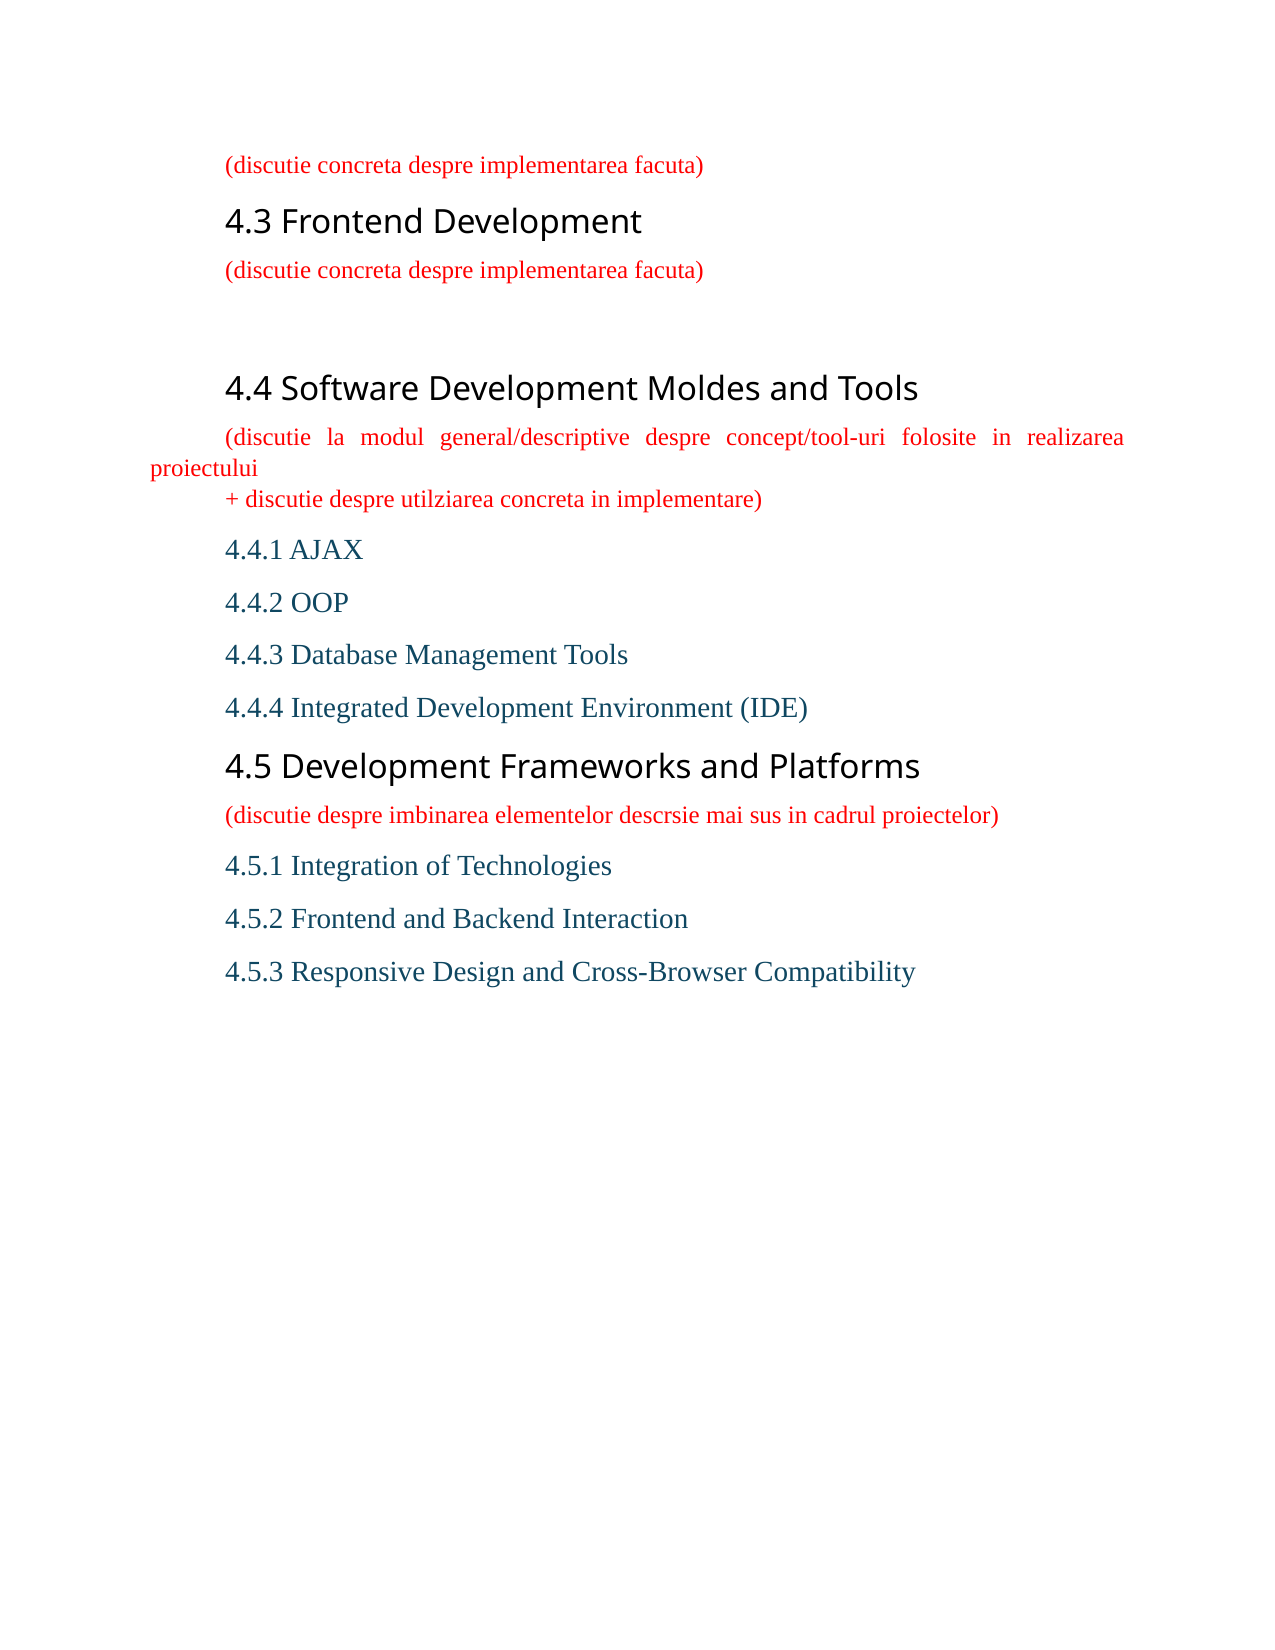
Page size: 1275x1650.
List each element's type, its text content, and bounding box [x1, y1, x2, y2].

text (discutie concreta despre implementarea facuta) [150, 255, 1125, 284]
subtitle 4.5.2 Frontend and Backend Interaction [150, 901, 1125, 934]
subtitle 4.5 Development Frameworks and Platforms [150, 743, 1125, 788]
text (discutie despre imbinarea elementelor descrsie mai sus in cadrul proiectelor) [150, 800, 1125, 829]
subtitle 4.3 Frontend Development [150, 198, 1125, 243]
text + discutie despre utilziarea concreta in implementare) [150, 484, 1125, 513]
subtitle 4.4.4 Integrated Development Environment (IDE) [150, 690, 1125, 724]
subtitle 4.4 Software Development Moldes and Tools [150, 365, 1125, 410]
subtitle 4.5.1 Integration of Technologies [150, 848, 1125, 882]
text (discutie la modul general/descriptive despre concept/tool-uri folosite in realizarea proiectului [150, 422, 1125, 482]
subtitle 4.4.3 Database Management Tools [150, 637, 1125, 671]
subtitle 4.5.3 Responsive Design and Cross-Browser Compatibility [150, 954, 1125, 987]
text (discutie concreta despre implementarea facuta) [150, 150, 1125, 179]
subtitle 4.4.1 AJAX [150, 532, 1125, 565]
subtitle 4.4.2 OOP [150, 585, 1125, 618]
